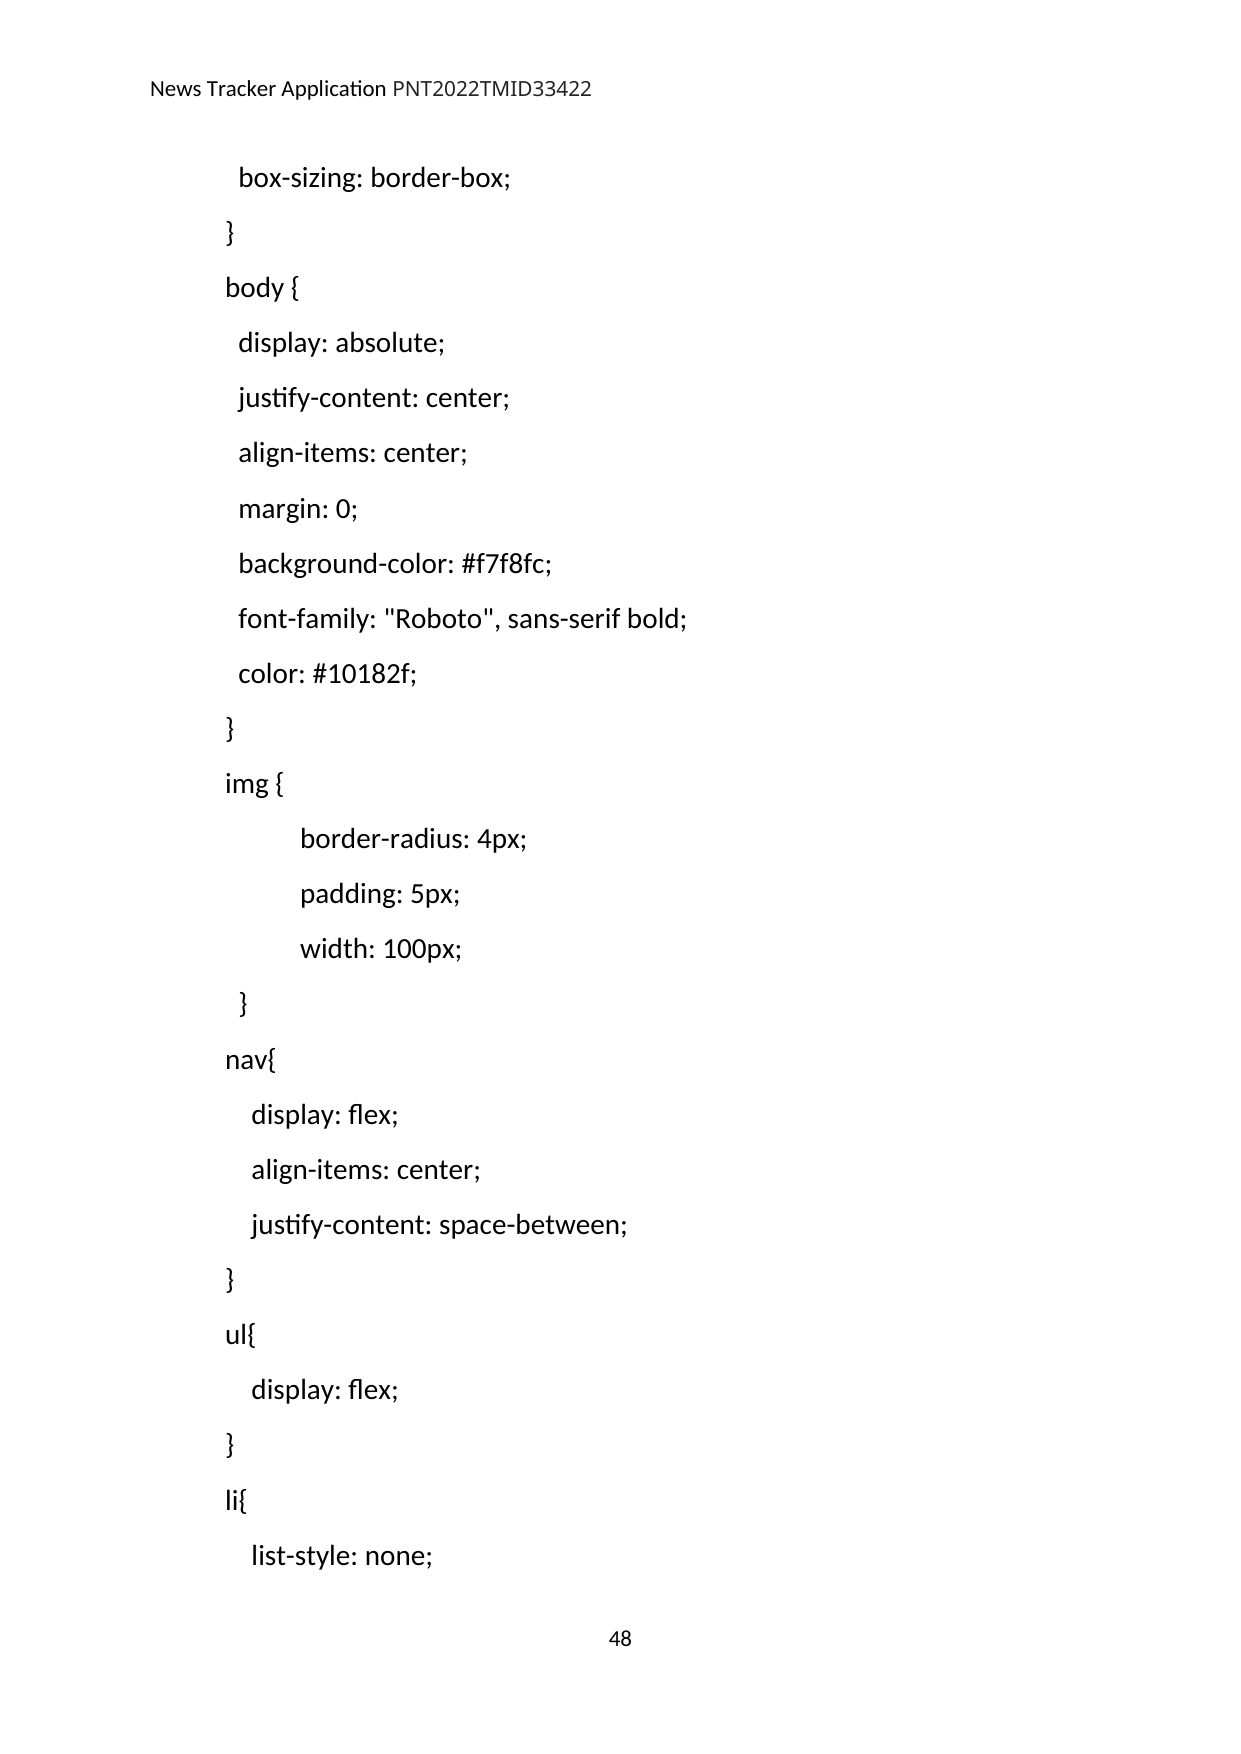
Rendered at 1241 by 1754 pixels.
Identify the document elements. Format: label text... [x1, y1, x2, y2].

text box-sizing: border-box; [150, 159, 1090, 195]
text color: #10182f; [150, 655, 1090, 691]
text body { [150, 269, 1090, 305]
text padding: 5px; [150, 875, 1090, 911]
text width: 100px; [150, 931, 1090, 966]
text display: flex; [150, 1371, 1090, 1407]
text margin: 0; [150, 490, 1090, 525]
text } [150, 1261, 1090, 1297]
text nav{ [150, 1041, 1090, 1076]
text } [150, 1426, 1090, 1462]
text } [150, 710, 1090, 746]
text justify-content: center; [150, 379, 1090, 415]
text align-items: center; [150, 434, 1090, 470]
text ul{ [150, 1316, 1090, 1352]
text li{ [150, 1482, 1090, 1517]
text img { [150, 765, 1090, 801]
text align-items: center; [150, 1151, 1090, 1187]
text font-family: "Roboto", sans-serif bold; [150, 600, 1090, 636]
text list-style: none; [150, 1537, 1090, 1572]
text } [150, 214, 1090, 250]
text border-radius: 4px; [150, 820, 1090, 856]
text justify-content: space-between; [150, 1206, 1090, 1242]
text background-color: #f7f8fc; [150, 545, 1090, 580]
text } [150, 986, 1090, 1021]
text display: flex; [150, 1096, 1090, 1131]
text display: absolute; [150, 324, 1090, 360]
